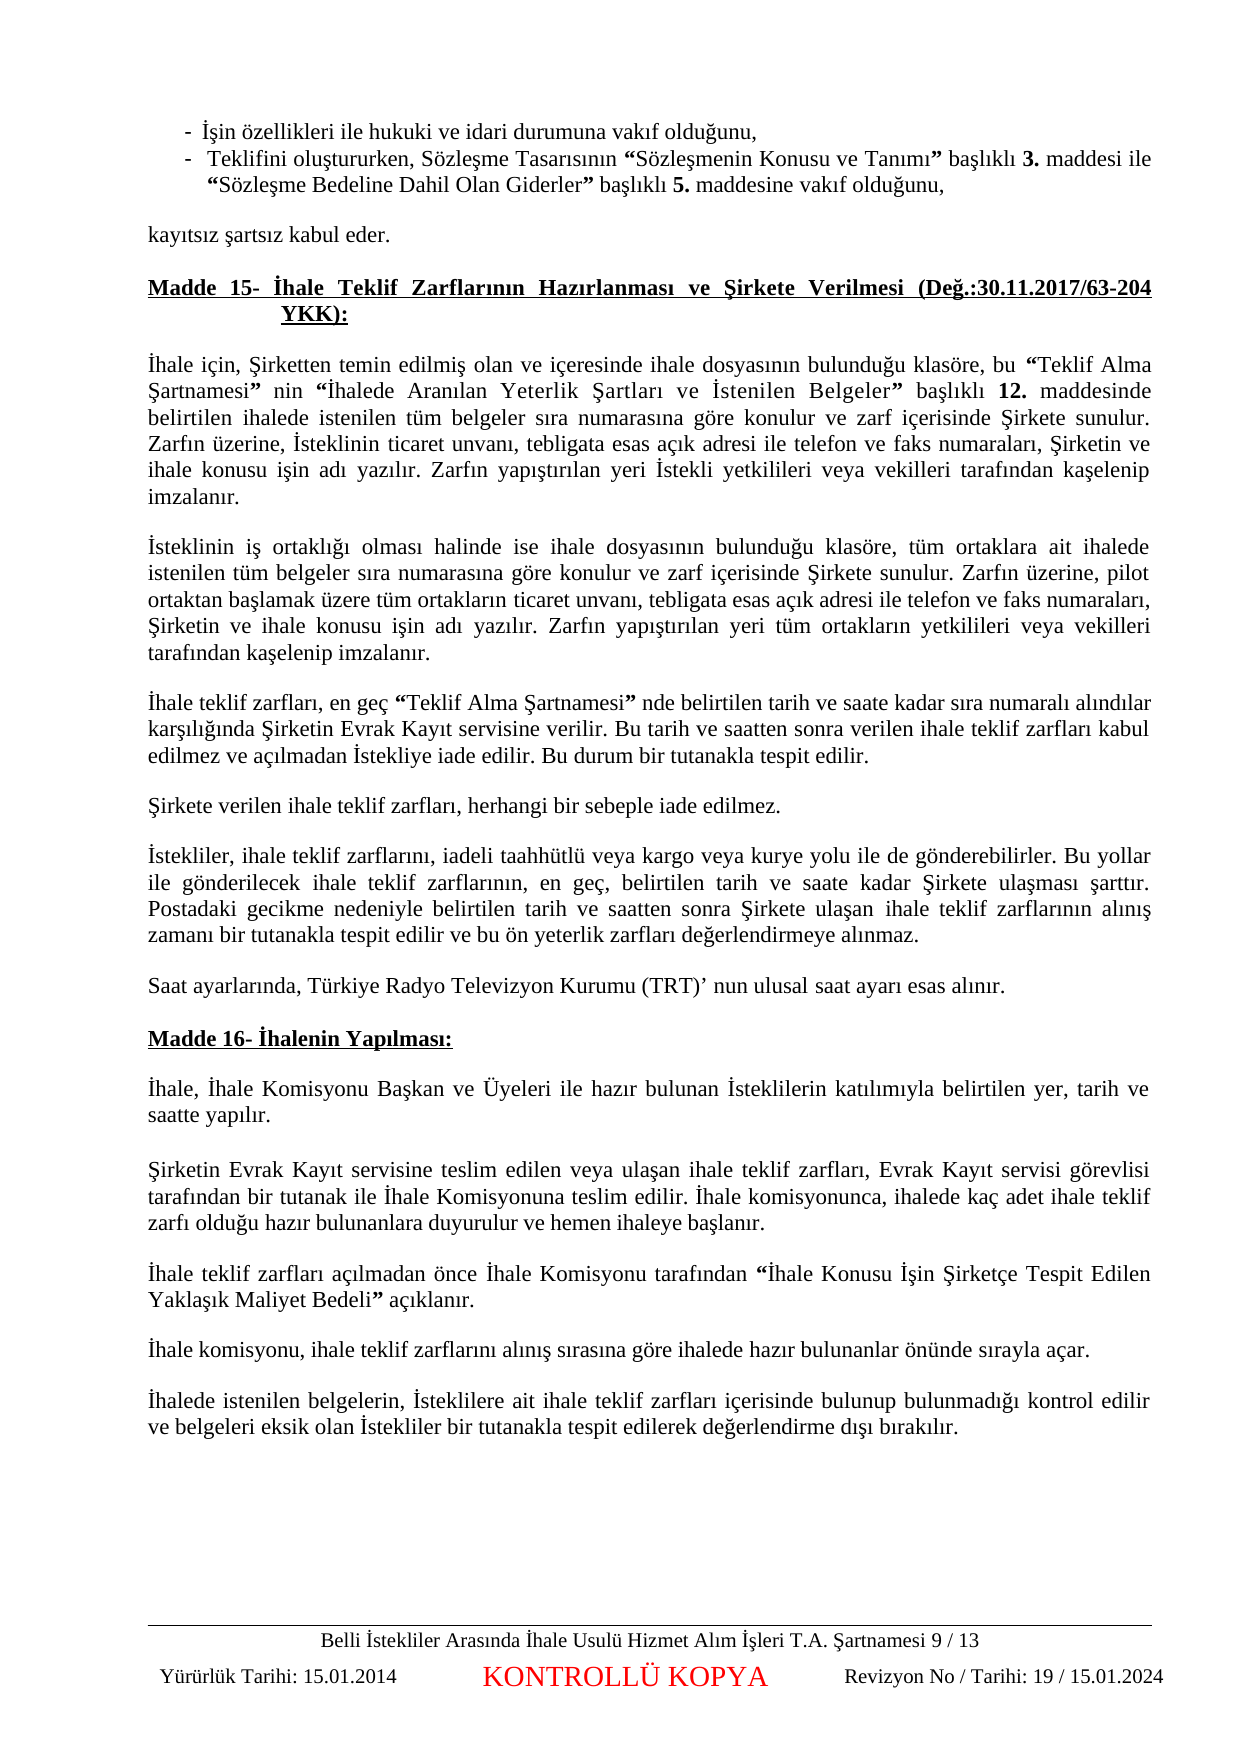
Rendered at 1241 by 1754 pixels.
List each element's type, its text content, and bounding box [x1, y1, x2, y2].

text İhalede istenilen belgelerin, İsteklilere ait ihale teklif zarfları içerisinde bulunup bulunmadığı kontrol edilir ve belgeleri eksik olan İstekliler bir tutanakla tespit edilerek değerlendirme dışı bırakılır. [148, 1387, 1152, 1439]
text Madde 16- İhalenin Yapılması: [148, 1025, 1152, 1051]
text kayıtsız şartsız kabul eder. [148, 221, 1152, 248]
list İşin özellikleri ile hukuki ve idari durumuna vakıf olduğunu, [184, 118, 1152, 144]
text İhale komisyonu, ihale teklif zarflarını alınış sırasına göre ihalede hazır bulunanlar önünde sırayla açar. [148, 1336, 1152, 1363]
text İhale teklif zarfları açılmadan önce İhale Komisyonu tarafından “İhale Konusu İşin Şirketçe Tespit Edilen Yaklaşık Maliyet Bedeli” açıklanır. [148, 1260, 1152, 1312]
text Şirketin Evrak Kayıt servisine teslim edilen veya ulaşan ihale teklif zarfları, Evrak Kayıt servisi görevlisi tarafından bir tutanak ile İhale Komisyonuna teslim edilir. İhale komisyonunca, ihalede kaç adet ihale teklif zarfı olduğu hazır bulunanlara duyurulur ve hemen ihaleye başlanır. [148, 1157, 1152, 1236]
text Madde 15- İhale Teklif Zarflarının Hazırlanması ve Şirkete Verilmesi (Değ.:30.11.2017/63-204 YKK): [148, 274, 1152, 297]
text İhale için, Şirketten temin edilmiş olan ve içeresinde ihale dosyasının bulunduğu klasöre, bu “Teklif Alma Şartnamesi” nin “İhalede Aranılan Yeterlik Şartları ve İstenilen Belgeler” başlıklı 12. maddesinde belirtilen ihalede istenilen tüm belgeler sıra numarasına göre konulur ve zarf içerisinde Şirkete sunulur. Zarfın üzerine, İsteklinin ticaret unvanı, tebligata esas açık adresi ile telefon ve faks numaraları, Şirketin ve ihale konusu işin adı yazılır. Zarfın yapıştırılan yeri İstekli yetkilileri veya vekilleri tarafından kaşelenip imzalanır. [148, 351, 1152, 509]
text İhale teklif zarfları, en geç “Teklif Alma Şartnamesi” nde belirtilen tarih ve saate kadar sıra numaralı alındılar karşılığında Şirketin Evrak Kayıt servisine verilir. Bu tarih ve saatten sonra verilen ihale teklif zarfları kabul edilmez ve açılmadan İstekliye iade edilir. Bu durum bir tutanakla tespit edilir. [148, 689, 1152, 768]
text İhale, İhale Komisyonu Başkan ve Üyeleri ile hazır bulunan İsteklilerin katılımıyla belirtilen yer, tarih ve saatte yapılır. [148, 1075, 1152, 1128]
text Madde 15- İhale Teklif Zarflarının Hazırlanması ve Şirkete Verilmesi (Değ.:30.11.2017/63-204 YKK): [148, 298, 1152, 327]
text Şirkete verilen ihale teklif zarfları, herhangi bir sebeple iade edilmez. [148, 792, 1152, 818]
text Saat ayarlarında, Türkiye Radyo Televizyon Kurumu (TRT)’ nun ulusal saat ayarı esas alınır. [148, 972, 1152, 998]
text İsteklinin iş ortaklığı olması halinde ise ihale dosyasının bulunduğu klasöre, tüm ortaklara ait ihalede istenilen tüm belgeler sıra numarasına göre konulur ve zarf içerisinde Şirkete sunulur. Zarfın üzerine, pilot ortaktan başlamak üzere tüm ortakların ticaret unvanı, tebligata esas açık adresi ile telefon ve faks numaraları, Şirketin ve ihale konusu işin adı yazılır. Zarfın yapıştırılan yeri tüm ortakların yetkilileri veya vekilleri tarafından kaşelenip imzalanır. [148, 533, 1152, 665]
text İstekliler, ihale teklif zarflarını, iadeli taahhütlü veya kargo veya kurye yolu ile de gönderebilirler. Bu yollar ile gönderilecek ihale teklif zarflarının, en geç, belirtilen tarih ve saate kadar Şirkete ulaşması şarttır. Postadaki gecikme nedeniyle belirtilen tarih ve saatten sonra Şirkete ulaşan ihale teklif zarflarının alınış zamanı bir tutanakla tespit edilir ve bu ön yeterlik zarfları değerlendirmeye alınmaz. [148, 842, 1152, 948]
list Teklifini oluştururken, Sözleşme Tasarısının “Sözleşmenin Konusu ve Tanımı” başlıklı 3. maddesi ile “Sözleşme Bedeline Dahil Olan Giderler” başlıklı 5. maddesine vakıf olduğunu, [184, 144, 1152, 197]
